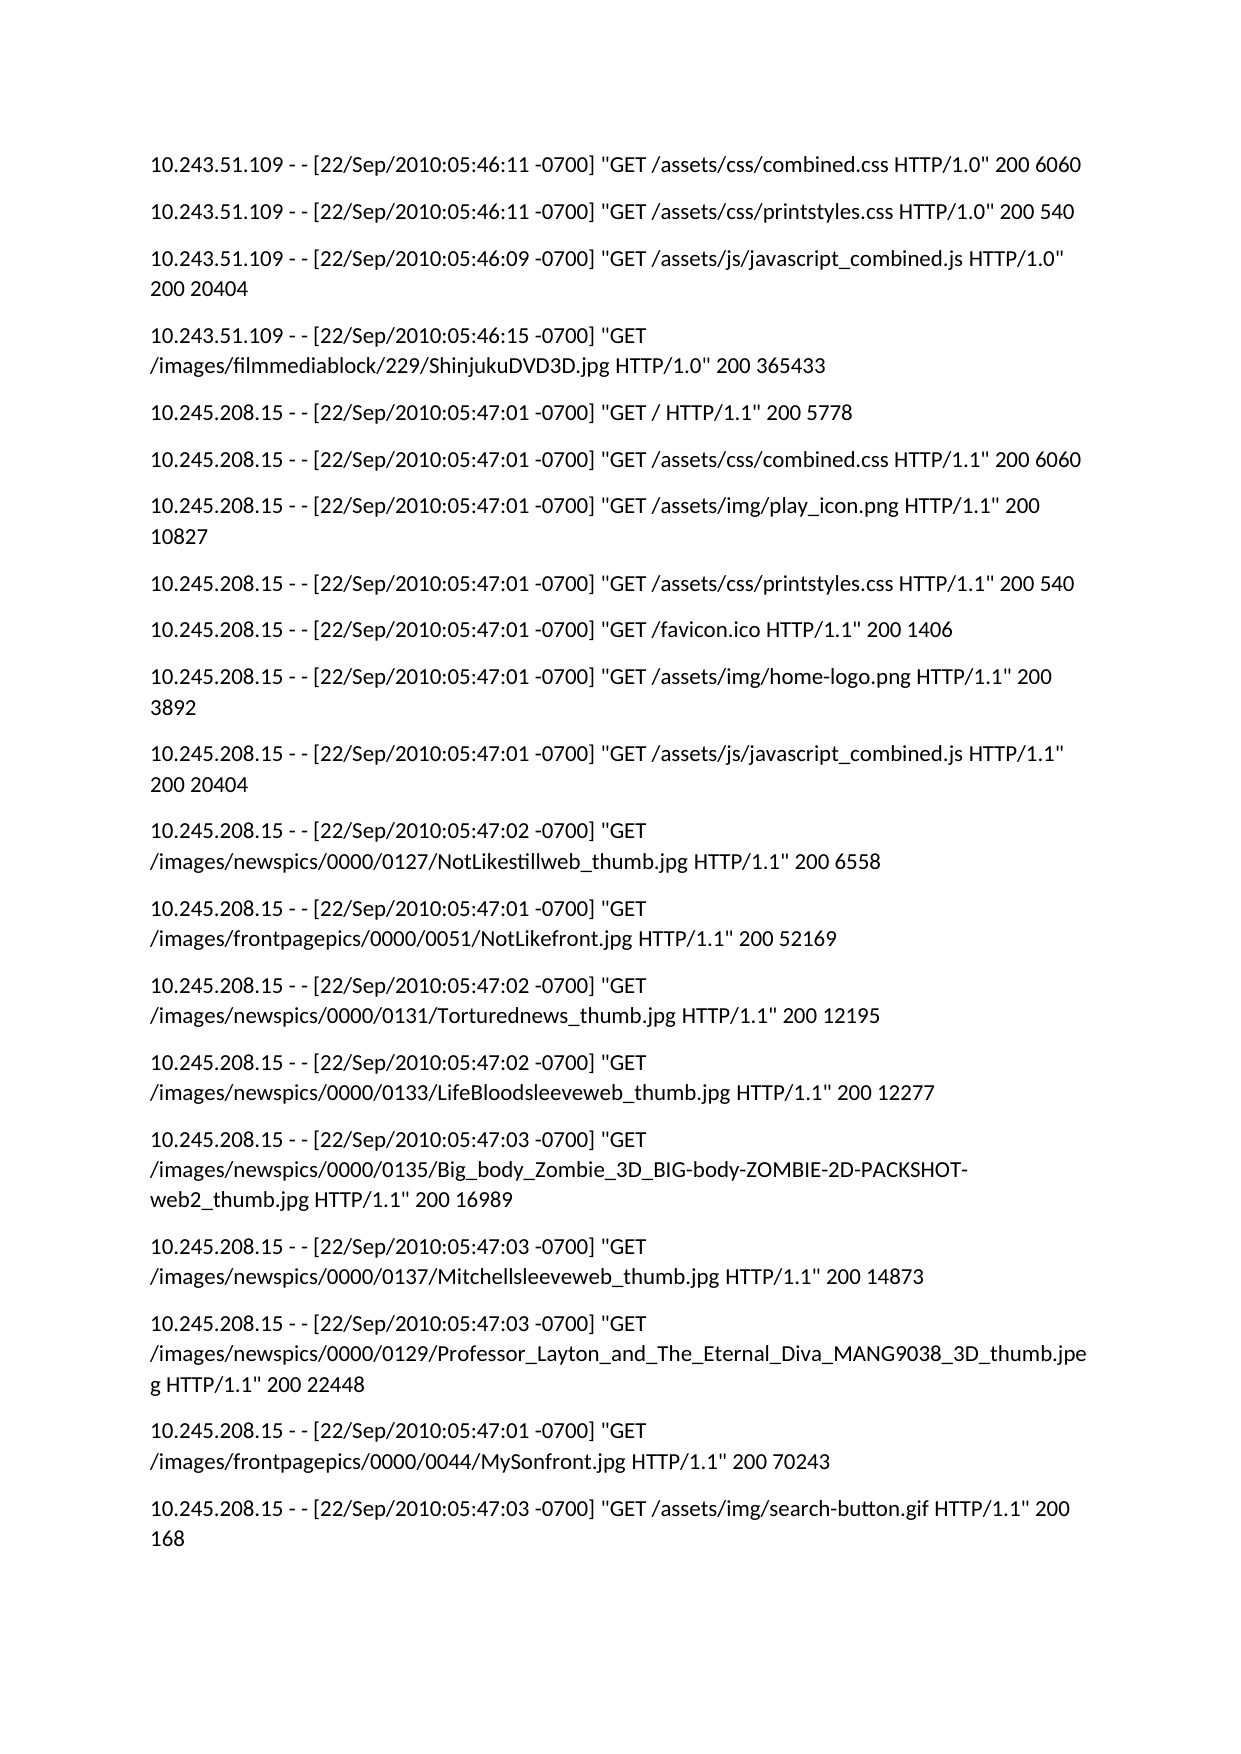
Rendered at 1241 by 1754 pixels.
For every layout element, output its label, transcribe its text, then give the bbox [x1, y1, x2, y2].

text 10.245.208.15 - - [22/Sep/2010:05:47:01 -0700] "GET / HTTP/1.1" 200 5778 [150, 398, 1090, 426]
text 10.245.208.15 - - [22/Sep/2010:05:47:02 -0700] "GET /images/newspics/0000/0131/Torturednews_thumb.jpg HTTP/1.1" 200 12195 [150, 971, 1090, 1029]
text 10.245.208.15 - - [22/Sep/2010:05:47:03 -0700] "GET /assets/img/search-button.gif HTTP/1.1" 200 168 [150, 1494, 1090, 1552]
text 10.243.51.109 - - [22/Sep/2010:05:46:11 -0700] "GET /assets/css/combined.css HTTP/1.0" 200 6060 [150, 150, 1090, 178]
text 10.245.208.15 - - [22/Sep/2010:05:47:01 -0700] "GET /assets/img/play_icon.png HTTP/1.1" 200 10827 [150, 492, 1090, 550]
text 10.243.51.109 - - [22/Sep/2010:05:46:11 -0700] "GET /assets/css/printstyles.css HTTP/1.0" 200 540 [150, 197, 1090, 225]
text 10.245.208.15 - - [22/Sep/2010:05:47:01 -0700] "GET /assets/css/printstyles.css HTTP/1.1" 200 540 [150, 569, 1090, 597]
text 10.245.208.15 - - [22/Sep/2010:05:47:03 -0700] "GET /images/newspics/0000/0137/Mitchellsleeveweb_thumb.jpg HTTP/1.1" 200 14873 [150, 1232, 1090, 1291]
text 10.245.208.15 - - [22/Sep/2010:05:47:02 -0700] "GET /images/newspics/0000/0133/LifeBloodsleeveweb_thumb.jpg HTTP/1.1" 200 12277 [150, 1048, 1090, 1106]
text 10.245.208.15 - - [22/Sep/2010:05:47:01 -0700] "GET /assets/css/combined.css HTTP/1.1" 200 6060 [150, 445, 1090, 473]
text 10.243.51.109 - - [22/Sep/2010:05:46:09 -0700] "GET /assets/js/javascript_combined.js HTTP/1.0" 200 20404 [150, 244, 1090, 302]
text 10.245.208.15 - - [22/Sep/2010:05:47:03 -0700] "GET /images/newspics/0000/0129/Professor_Layton_and_The_Eternal_Diva_MANG9038_3D_thumb.jpeg HTTP/1.1" 200 22448 [150, 1309, 1090, 1398]
text 10.245.208.15 - - [22/Sep/2010:05:47:01 -0700] "GET /assets/js/javascript_combined.js HTTP/1.1" 200 20404 [150, 739, 1090, 798]
text 10.245.208.15 - - [22/Sep/2010:05:47:01 -0700] "GET /images/frontpagepics/0000/0044/MySonfront.jpg HTTP/1.1" 200 70243 [150, 1417, 1090, 1475]
text 10.245.208.15 - - [22/Sep/2010:05:47:02 -0700] "GET /images/newspics/0000/0127/NotLikestillweb_thumb.jpg HTTP/1.1" 200 6558 [150, 817, 1090, 875]
text 10.245.208.15 - - [22/Sep/2010:05:47:01 -0700] "GET /images/frontpagepics/0000/0051/NotLikefront.jpg HTTP/1.1" 200 52169 [150, 894, 1090, 952]
text 10.243.51.109 - - [22/Sep/2010:05:46:15 -0700] "GET /images/filmmediablock/229/ShinjukuDVD3D.jpg HTTP/1.0" 200 365433 [150, 321, 1090, 379]
text 10.245.208.15 - - [22/Sep/2010:05:47:01 -0700] "GET /favicon.ico HTTP/1.1" 200 1406 [150, 616, 1090, 644]
text 10.245.208.15 - - [22/Sep/2010:05:47:01 -0700] "GET /assets/img/home-logo.png HTTP/1.1" 200 3892 [150, 662, 1090, 721]
text 10.245.208.15 - - [22/Sep/2010:05:47:03 -0700] "GET /images/newspics/0000/0135/Big_body_Zombie_3D_BIG-body-ZOMBIE-2D-PACKSHOT-web2_thumb.jpg HTTP/1.1" 200 16989 [150, 1125, 1090, 1213]
